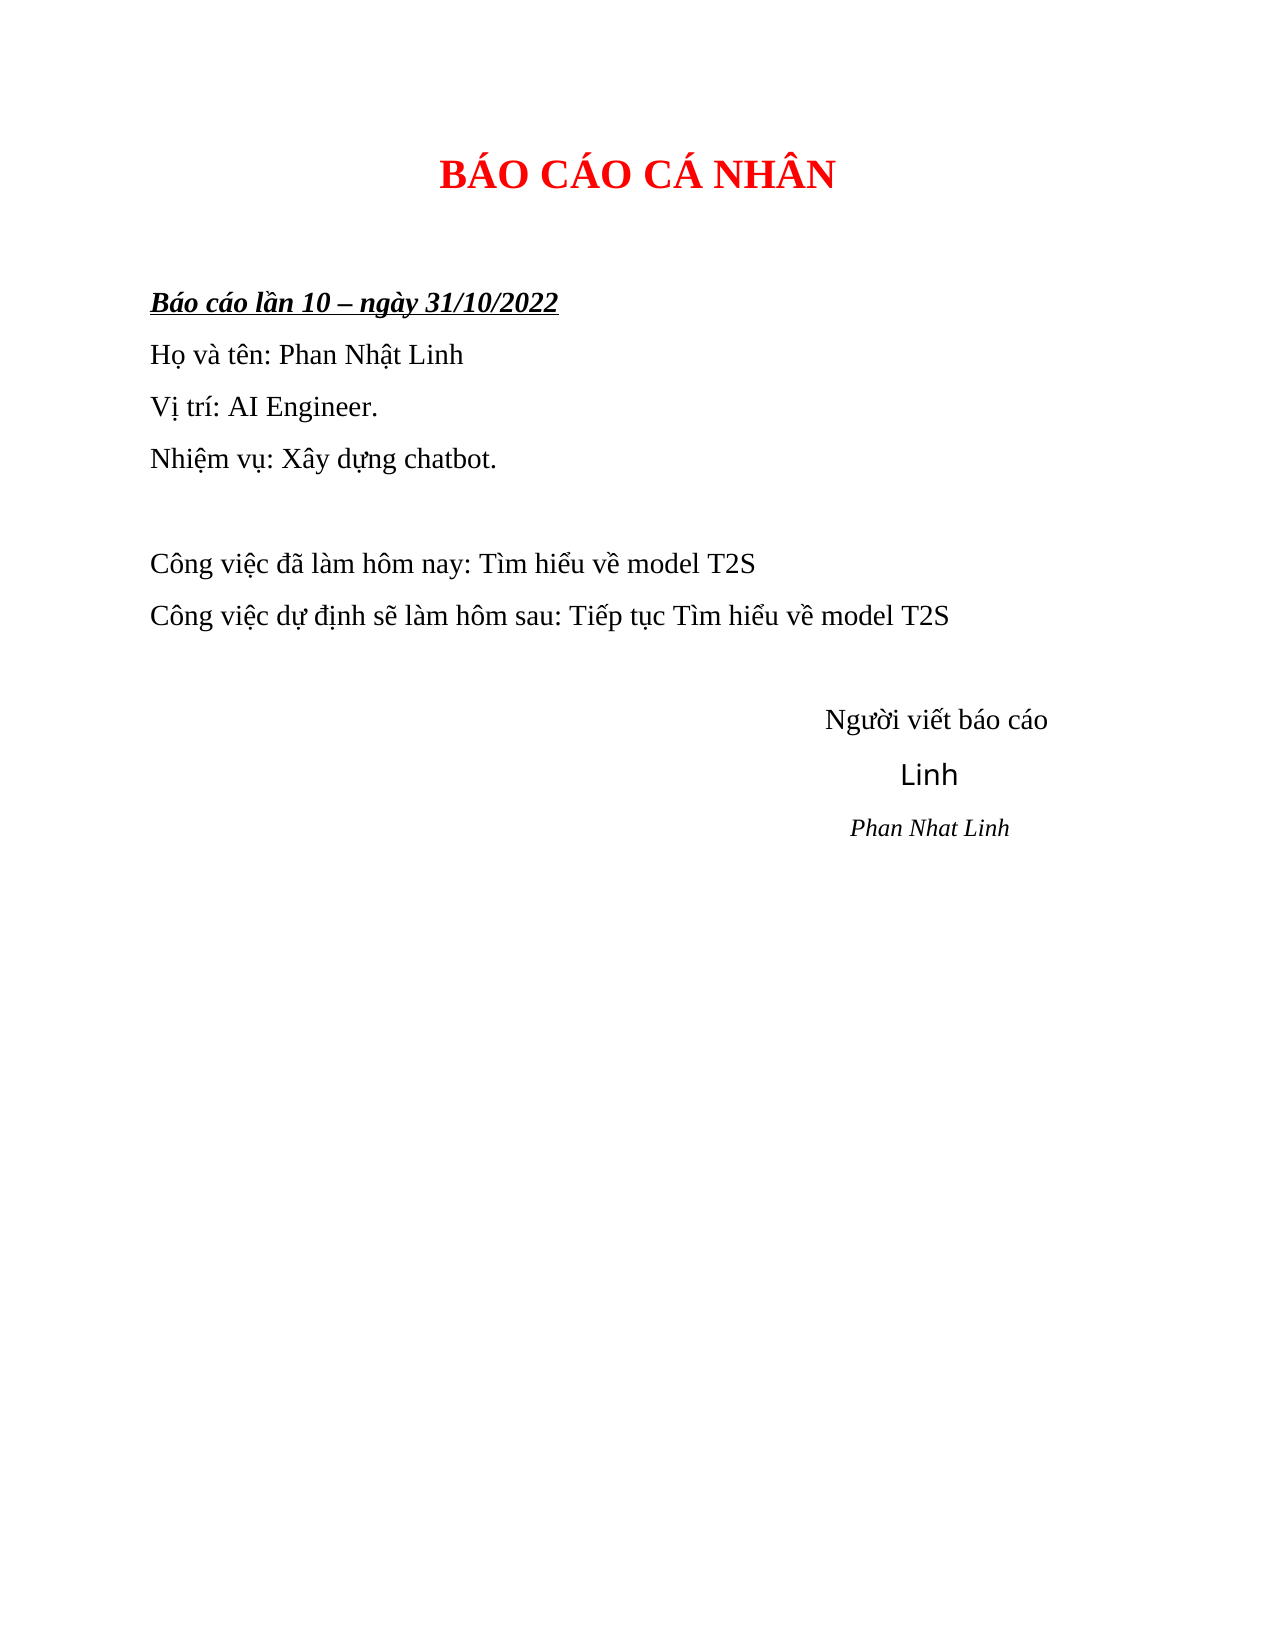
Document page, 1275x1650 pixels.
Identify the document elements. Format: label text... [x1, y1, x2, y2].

text Công việc đã làm hôm nay: Tìm hiểu về model T2S [150, 546, 1125, 579]
text BÁO CÁO CÁ NHÂN [150, 150, 1125, 198]
text Họ và tên: Phan Nhật Linh [150, 337, 1125, 371]
text Báo cáo lần 10 – ngày 31/10/2022 [150, 285, 1125, 318]
text Công việc dự định sẽ làm hôm sau: Tiếp tục Tìm hiểu về model T2S [150, 598, 1125, 631]
text Vị trí: AI Engineer. [150, 389, 1125, 423]
text Người viết báo cáo [787, 702, 1125, 736]
text Nhiệm vụ: Xây dựng chatbot. [150, 441, 1125, 475]
text Linh [787, 754, 1125, 794]
text Phan Nhat Linh [750, 813, 1125, 842]
